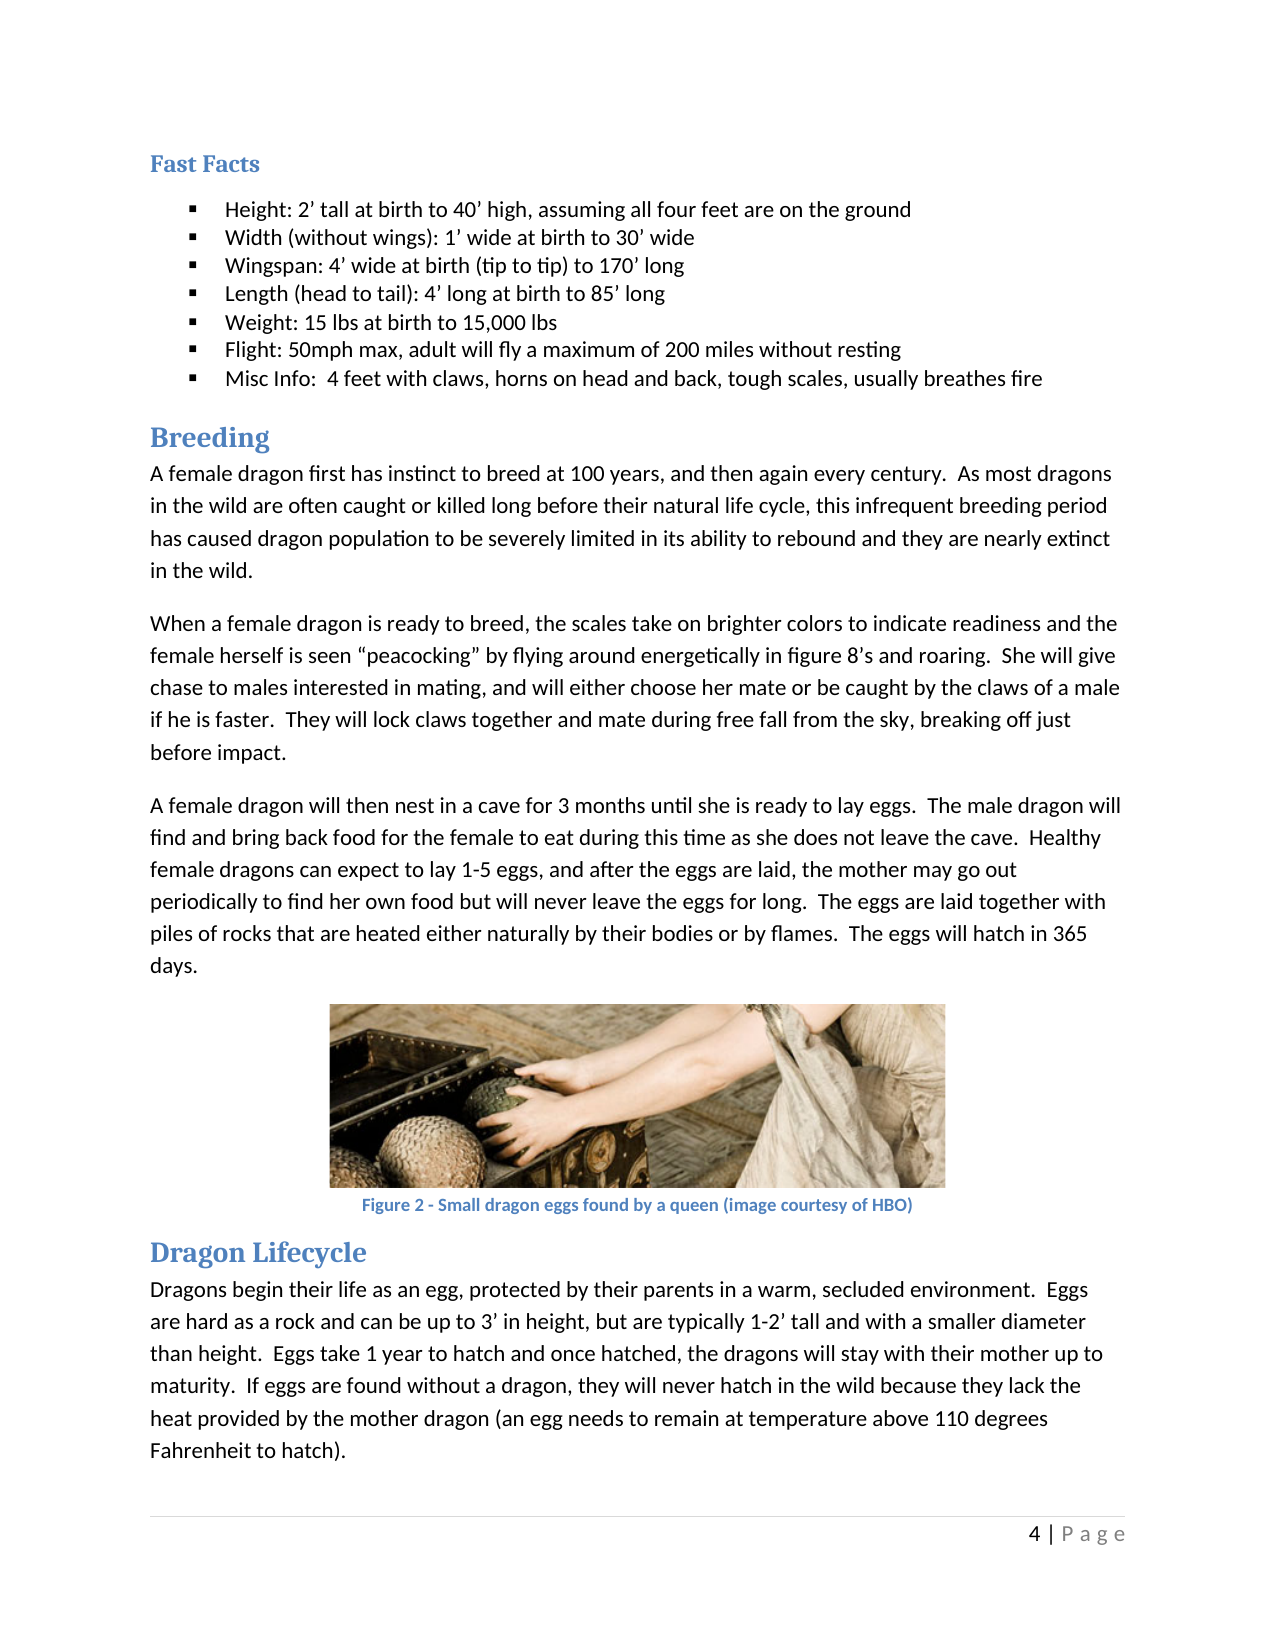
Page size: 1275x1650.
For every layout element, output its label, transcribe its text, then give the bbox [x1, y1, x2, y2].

text Dragons begin their life as an egg, protected by their parents in a warm, secluded environment. Eggs are hard as a rock and can be up to 3’ in height, but are typically 1-2’ tall and with a smaller diameter than height. Eggs take 1 year to hatch and once hatched, the dragons will stay with their mother up to maturity. If eggs are found without a dragon, they will never hatch in the wild because they lack the heat provided by the mother dragon (an egg needs to remain at temperature above 110 degrees Fahrenheit to hatch). [150, 1275, 1125, 1464]
list Length (head to tail): 4’ long at birth to 85’ long [187, 279, 1125, 308]
text When a female dragon is ready to breed, the scales take on brighter colors to indicate readiness and the female herself is seen “peacocking” by flying around energetically in figure 8’s and roaring. She will give chase to males interested in mating, and will either choose her mate or be caught by the claws of a male if he is faster. They will lock claws together and mate during free fall from the sky, breaking off just before impact. [150, 609, 1125, 766]
subtitle Breeding [150, 421, 1125, 454]
list Misc Info: 4 feet with claws, horns on head and back, tough scales, usually breathes fire [187, 364, 1125, 392]
picture [329, 1004, 946, 1188]
text A female dragon first has instinct to breed at 100 years, and then again every century. As most dragons in the wild are often caught or killed long before their natural life cycle, this infrequent breeding period has caused dragon population to be severely limited in its ability to rebound and they are nearly extinct in the wild. [150, 459, 1125, 584]
list Wingspan: 4’ wide at birth (tip to tip) to 170’ long [187, 252, 1125, 279]
list Flight: 50mph max, adult will fly a maximum of 200 miles without resting [187, 336, 1125, 364]
subtitle Fast Facts [150, 150, 1125, 179]
list Height: 2’ tall at birth to 40’ high, assuming all four feet are on the ground [187, 196, 1125, 223]
text A female dragon will then nest in a cave for 3 months until she is ready to lay eggs. The male dragon will find and bring back food for the female to eat during this time as she does not leave the cave. Healthy female dragons can expect to lay 1-5 eggs, and after the eggs are laid, the mother may go out periodically to find her own food but will never leave the eggs for long. The eggs are laid together with piles of rocks that are heated either naturally by their bodies or by flames. The eggs will hatch in 365 days. [150, 791, 1125, 980]
list Width (without wings): 1’ wide at birth to 30’ wide [187, 223, 1125, 252]
list Weight: 15 lbs at birth to 15,000 lbs [187, 308, 1125, 336]
subtitle Dragon Lifecycle [150, 1237, 1125, 1270]
